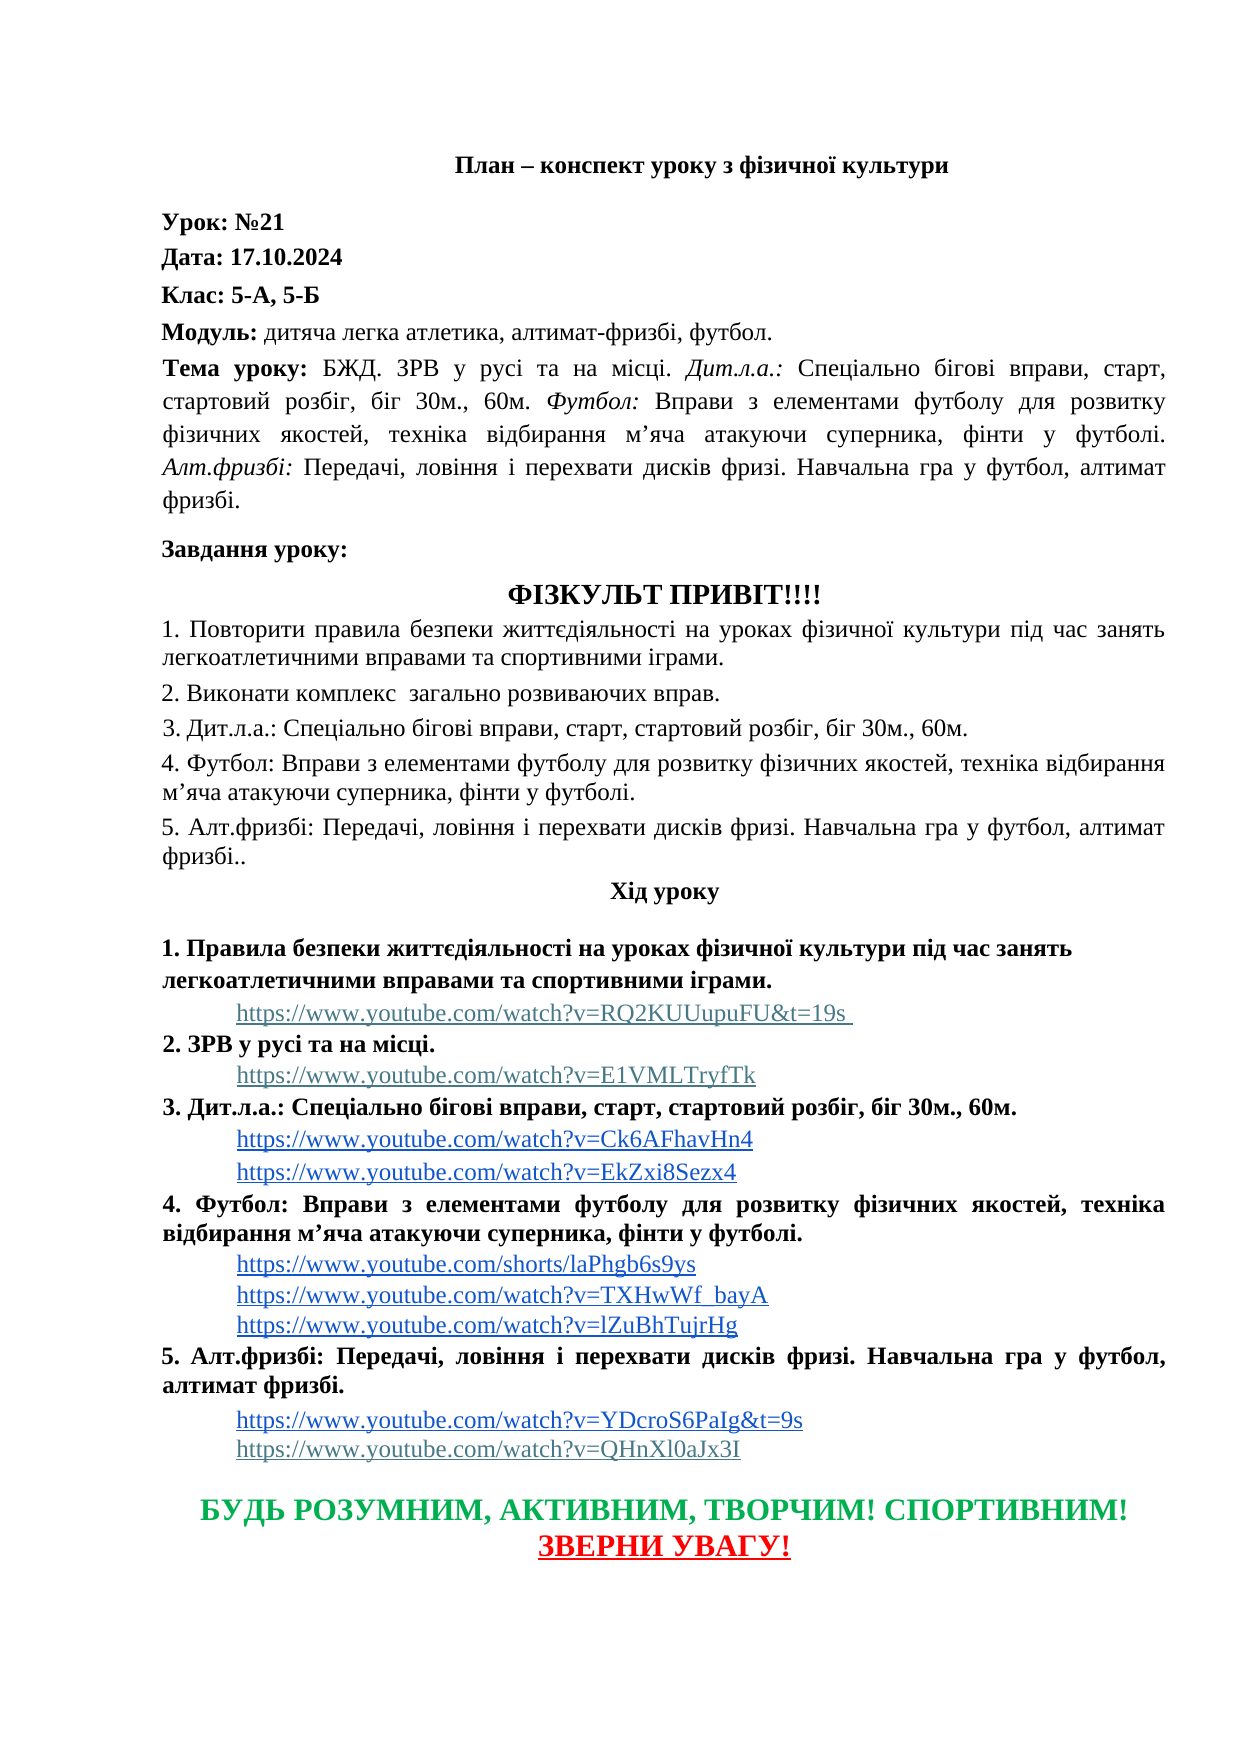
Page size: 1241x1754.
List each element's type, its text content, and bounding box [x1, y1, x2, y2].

text Завдання уроку: [161, 534, 1167, 563]
text Урок: №21 [161, 207, 1167, 236]
text 3. Дит.л.а.: Спеціально бігові вправи, старт, стартовий розбіг, біг 30м., 60м. [162, 1092, 1167, 1121]
text 4. Футбол: Вправи з елементами футболу для розвитку фізичних якостей, техніка відбирання м’яча атакуючи суперника, фінти у футболі. [161, 748, 1167, 806]
text 2. ЗРВ у русі та на місці. [162, 1029, 1167, 1058]
text ФІЗКУЛЬТ ПРИВІТ!!!! [163, 577, 1167, 611]
text План – конспект уроку з фізичної культури [237, 150, 1167, 179]
text Дата: 17.10.2024 [161, 242, 1167, 271]
text https://www.youtube.com/shorts/laPhgb6s9ys [236, 1249, 1167, 1278]
text 5. Алт.фризбі: Передачі, ловіння і перехвати дисків фризі. Навчальна гра у футбол, алтимат фризбі.. [161, 812, 1167, 869]
text Тема уроку: БЖД. ЗРВ у русі та на місці. Дит.л.а.: Спеціально бігові вправи, старт, стартовий розбіг, біг 30м., 60м. Футбол: Вправи з елементами футболу для розвитку фізичних якостей, техніка відбирання м’яча атакуючи суперника, фінти у футболі. Алт.фризбі: Передачі, ловіння і перехвати дисків фризі. Навчальна гра у футбол, алтимат фризбі. [162, 353, 1167, 513]
text Клас: 5-А, 5-Б [161, 280, 1167, 308]
text https://www.youtube.com/watch?v=Ck6AFhavHn4 [236, 1124, 1167, 1153]
text ЗВЕРНИ УВАГУ! [162, 1527, 1166, 1563]
text https://www.youtube.com/watch?v=EkZxi8Sezx4 [236, 1157, 1167, 1185]
text 4. Футбол: Вправи з елементами футболу для розвитку фізичних якостей, техніка відбирання м’яча атакуючи суперника, фінти у футболі. [162, 1189, 1167, 1247]
text https://www.youtube.com/watch?v=QHnXl0aJx3I [236, 1434, 1167, 1462]
text https://www.youtube.com/watch?v=YDcroS6PaIg&t=9s [236, 1405, 1167, 1434]
text 5. Алт.фризбі: Передачі, ловіння і перехвати дисків фризі. Навчальна гра у футбол, алтимат фризбі. [161, 1341, 1167, 1398]
text Модуль: дитяча легка атлетика, алтимат-фризбі, футбол. [161, 317, 1167, 346]
text 1. Правила безпеки життєдіяльності на уроках фізичної культури під час занять легкоатлетичними вправами та спортивними іграми. [161, 933, 1167, 994]
text БУДЬ РОЗУМНИМ, АКТИВНИМ, ТВОРЧИМ! СПОРТИВНИМ! [200, 1491, 1167, 1527]
text Хід уроку [237, 876, 1092, 905]
text https://www.youtube.com/watch?v=E1VMLTryfTk [236, 1060, 1167, 1089]
text https://www.youtube.com/watch?v=TXHwWf_bayA [236, 1280, 1167, 1308]
text 3. Дит.л.а.: Спеціально бігові вправи, старт, стартовий розбіг, біг 30м., 60м. [162, 713, 1167, 742]
text 1. Повторити правила безпеки життєдіяльності на уроках фізичної культури під час занять легкоатлетичними вправами та спортивними іграми. [161, 614, 1167, 671]
text https://www.youtube.com/watch?v=lZuBhTujrHg [236, 1310, 1167, 1339]
text https://www.youtube.com/watch?v=RQ2KUUupuFU&t=19s [236, 998, 1167, 1027]
text 2. Виконати комплекс загально розвиваючих вправ. [161, 678, 1057, 706]
